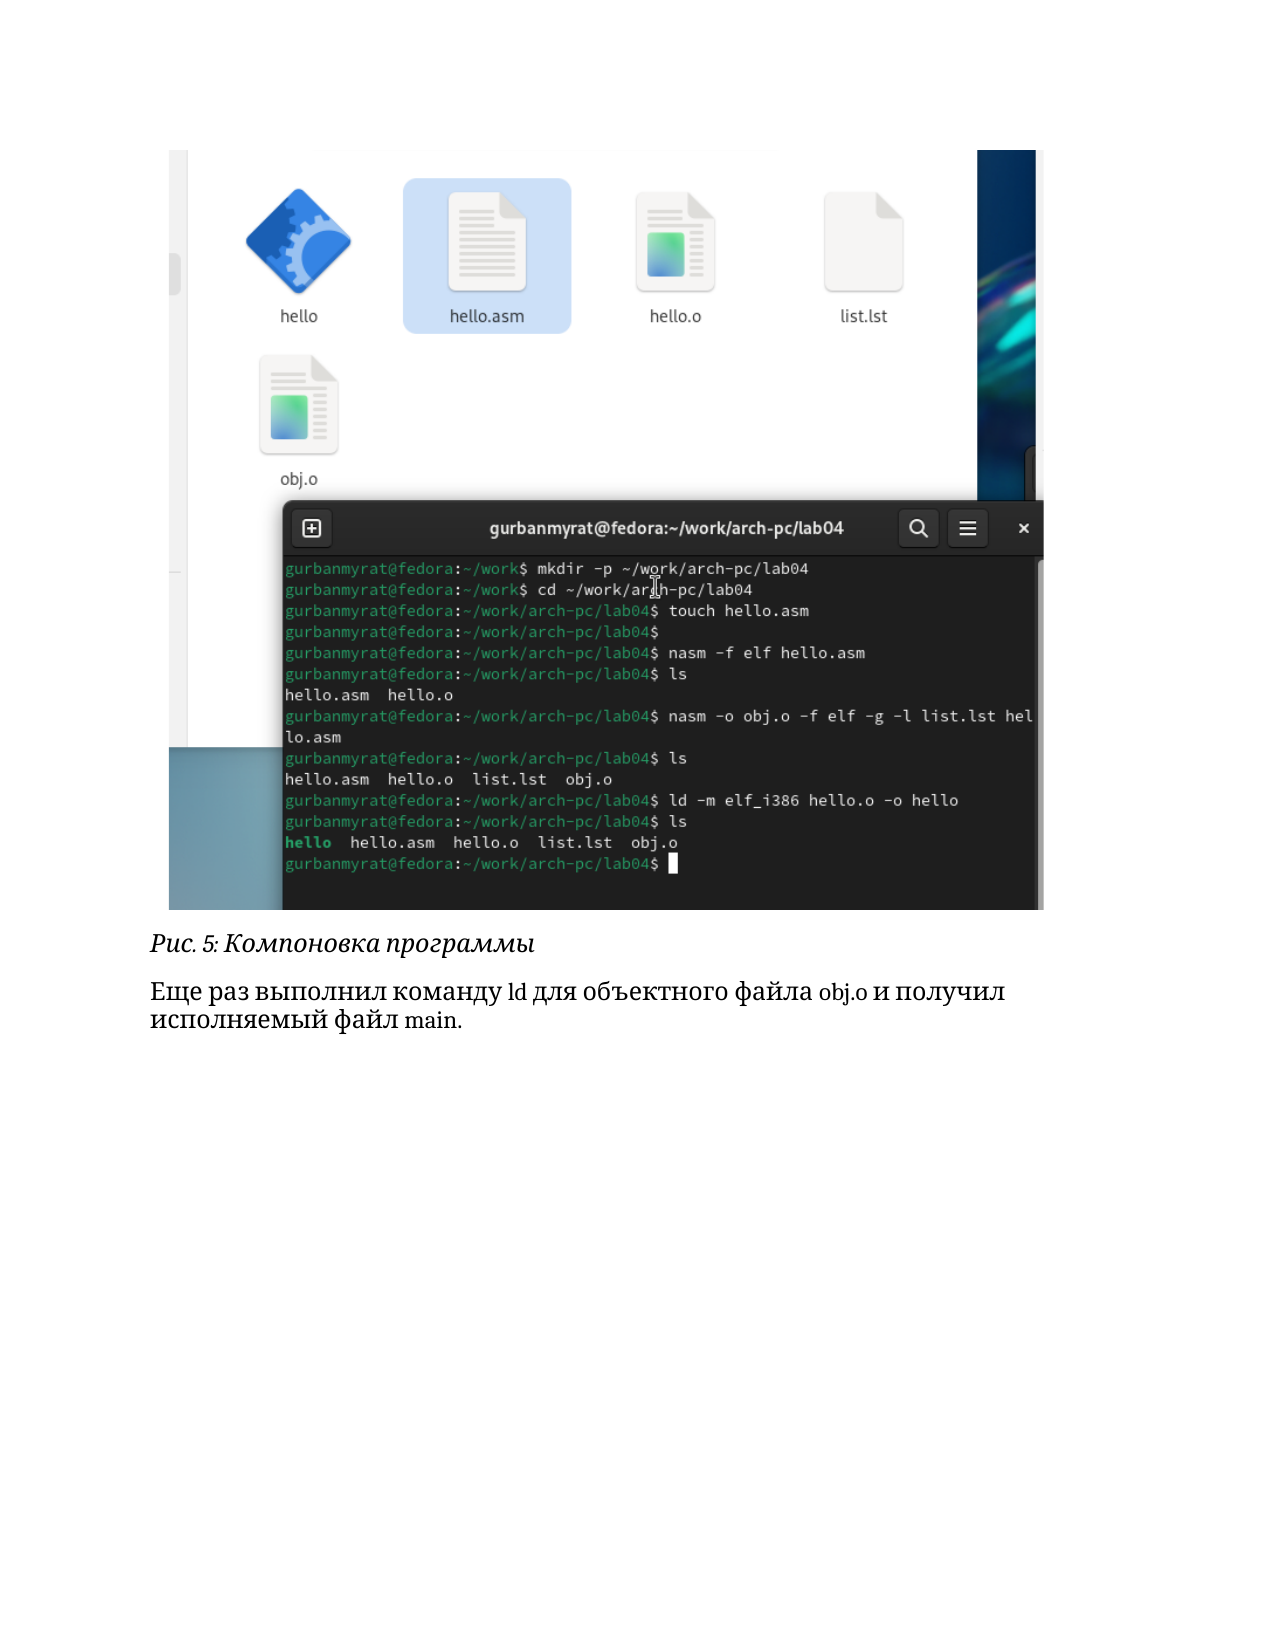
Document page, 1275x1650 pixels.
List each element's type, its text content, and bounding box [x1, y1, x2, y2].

picture [168, 150, 1044, 910]
text Рис. 5: Компоновка программы [150, 930, 1125, 959]
text Еще раз выполнил команду ld для объектного файла obj.o и получил исполняемый файл main. [150, 978, 1125, 1035]
